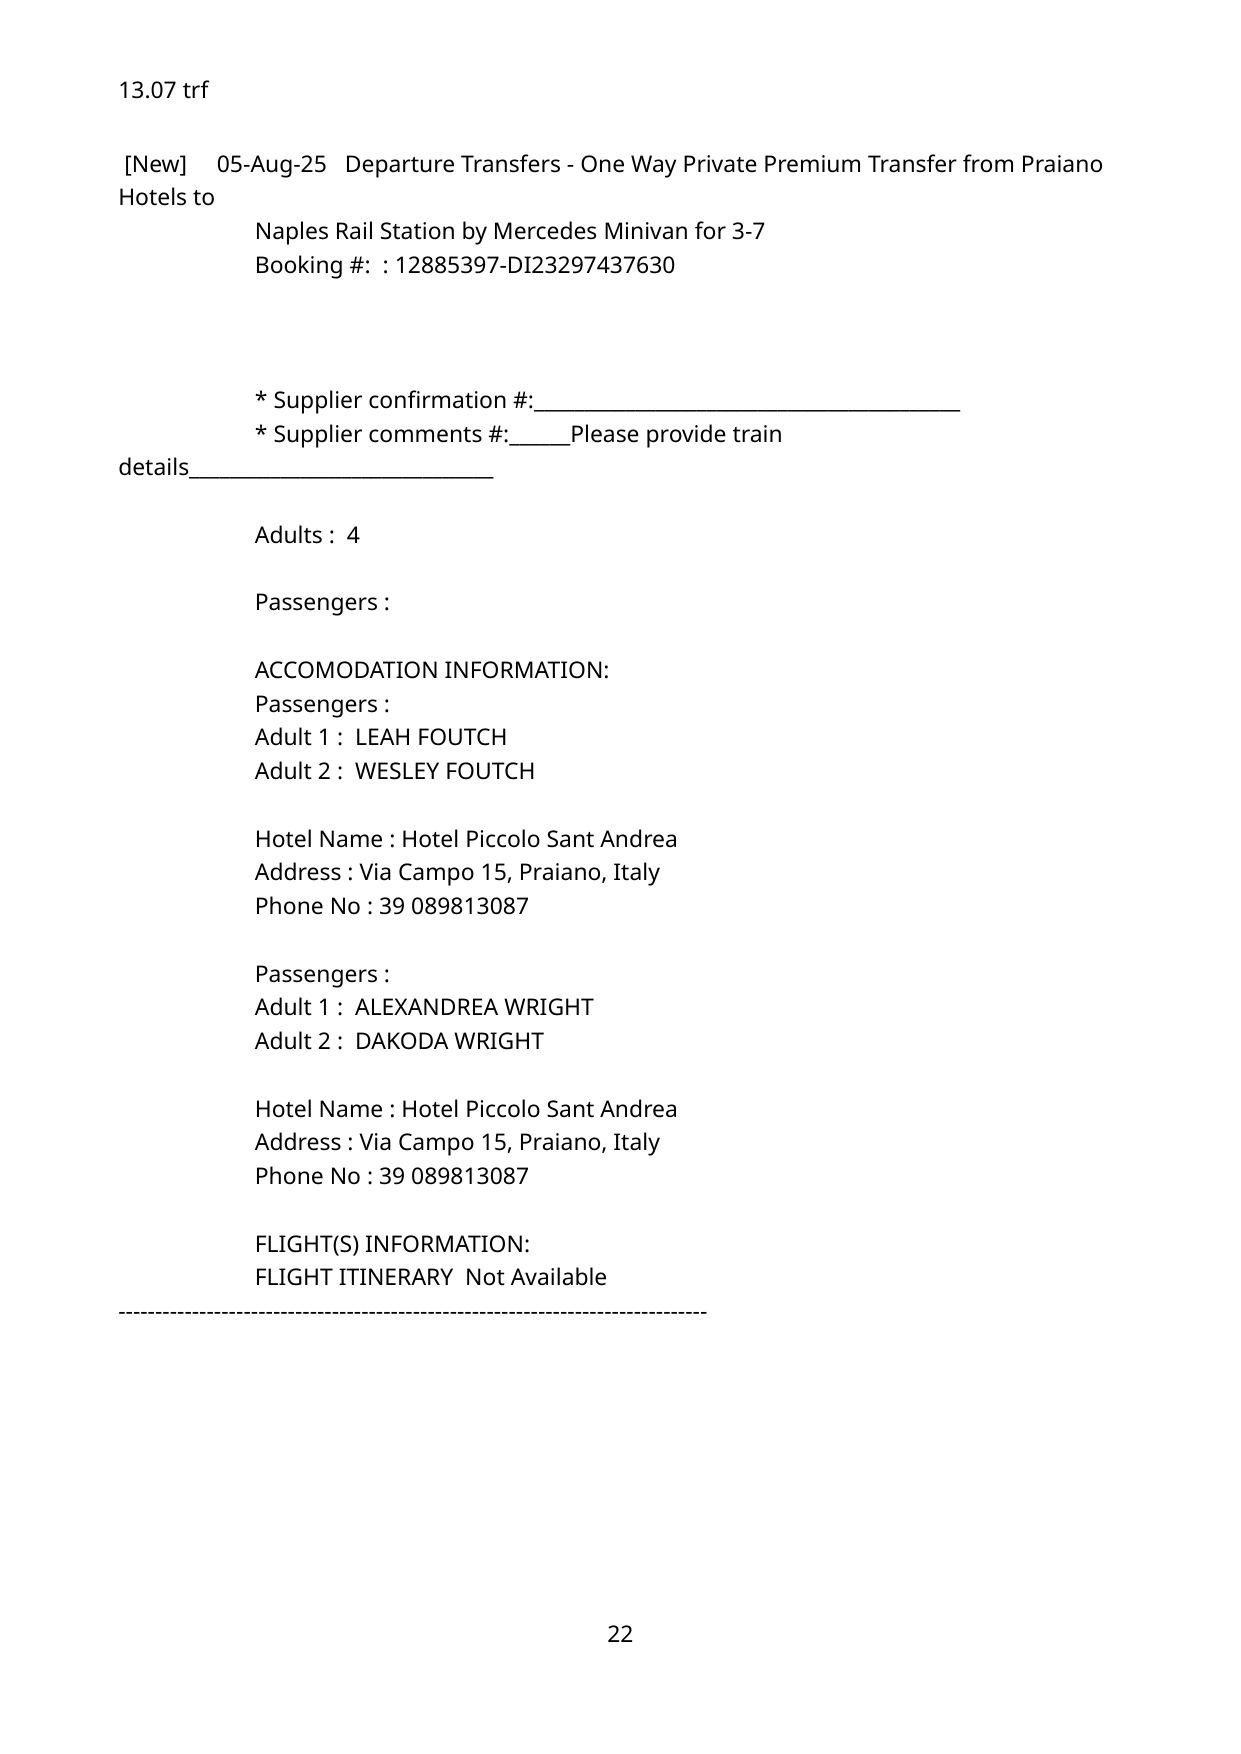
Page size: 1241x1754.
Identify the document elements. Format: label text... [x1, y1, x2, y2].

text [New] 05-Aug-25 Departure Transfers - One Way Private Premium Transfer from Praiano Hotels to Naples Rail Station by Mercedes Minivan for 3-7 Booking #: : 12885397-DI23297437630 * Supplier confirmation #:__________________________________________ * Supplier comments #:______Please provide train details______________________________ Adults : 4 Passengers : ACCOMODATION INFORMATION: Passengers : Adult 1 : LEAH FOUTCH Adult 2 : WESLEY FOUTCH Hotel Name : Hotel Piccolo Sant Andrea Address : Via Campo 15, Praiano, Italy Phone No : 39 089813087 Passengers : Adult 1 : ALEXANDREA WRIGHT Adult 2 : DAKODA WRIGHT Hotel Name : Hotel Piccolo Sant Andrea Address : Via Campo 15, Praiano, Italy Phone No : 39 089813087 FLIGHT(S) INFORMATION: FLIGHT ITINERARY Not Available -------------------------------------------------------------------------------- [118, 148, 1122, 1360]
